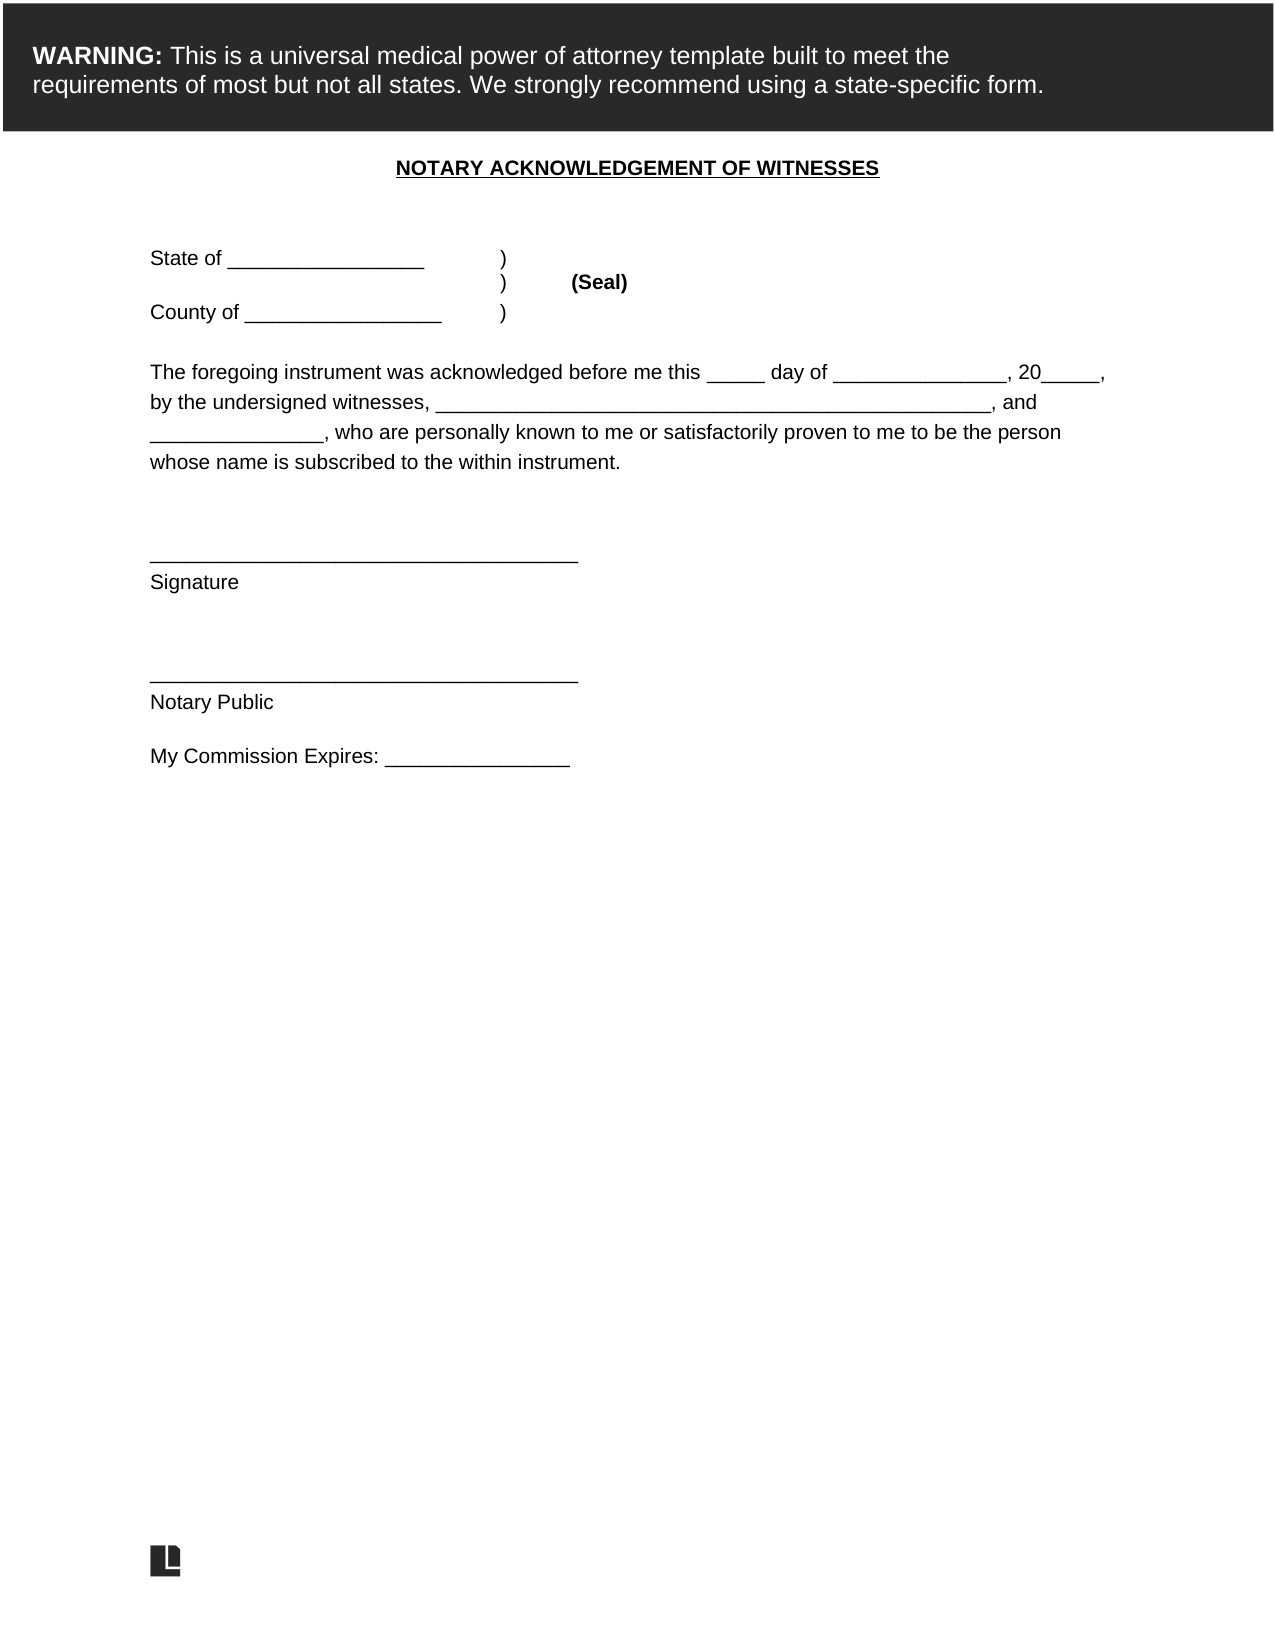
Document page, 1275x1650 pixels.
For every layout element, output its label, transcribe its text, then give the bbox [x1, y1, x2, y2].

text _____________________________________ [150, 534, 1125, 564]
text _____________________________________ [150, 654, 1125, 684]
picture [150, 1545, 181, 1577]
text Notary Public [150, 684, 1125, 714]
text State of _________________ ) [150, 240, 1125, 270]
text ) (Seal) [150, 270, 1125, 294]
text County of _________________ ) [150, 294, 1125, 324]
text The foregoing instrument was acknowledged before me this _____ day of _______________, 20_____, by the undersigned witnesses, ________________________________________________, and _______________, who are personally known to me or satisfactorily proven to me to be the person whose name is subscribed to the within instrument. [150, 354, 1125, 474]
text NOTARY ACKNOWLEDGEMENT OF WITNESSES [150, 150, 1125, 180]
text Signature [150, 564, 1125, 594]
text My Commission Expires: ________________ [150, 744, 1125, 768]
